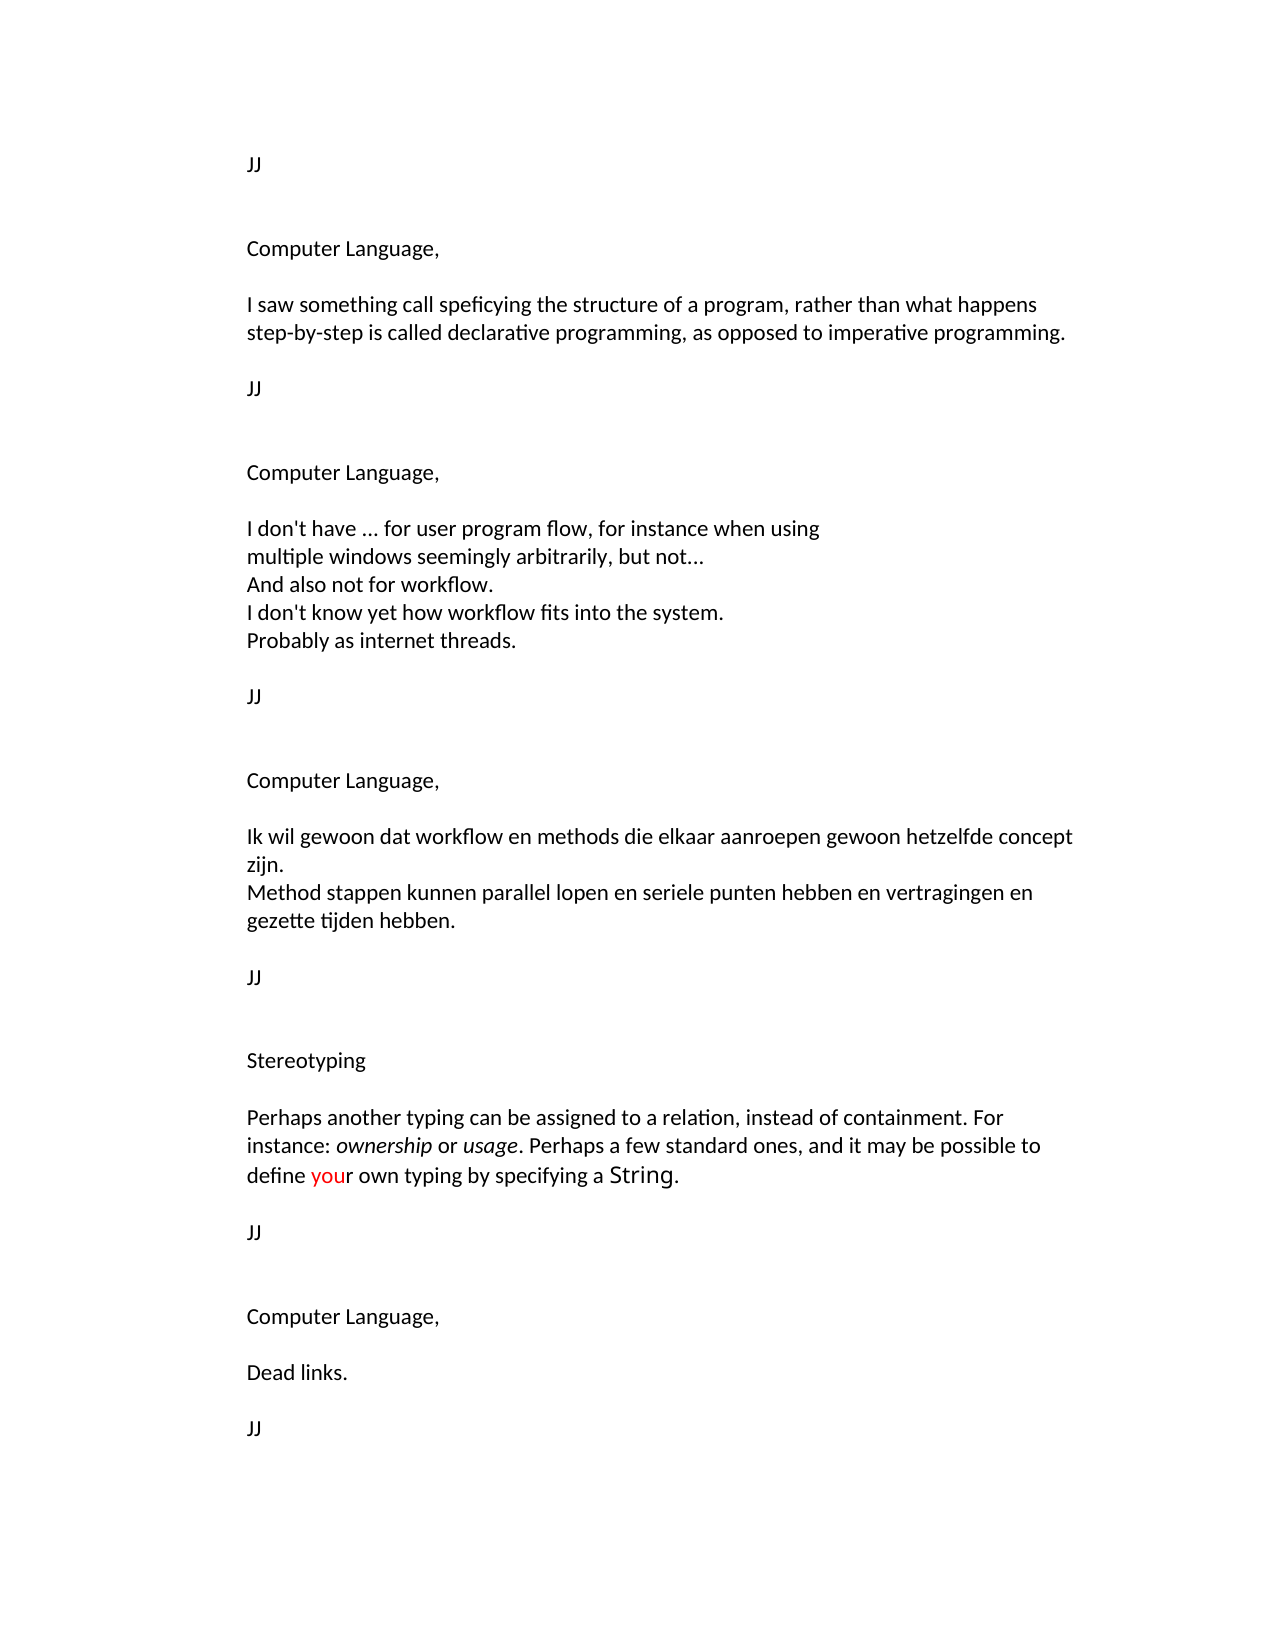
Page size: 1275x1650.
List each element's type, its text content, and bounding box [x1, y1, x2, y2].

text Computer Language, [247, 458, 1087, 486]
text And also not for workflow. [247, 570, 1087, 598]
text JJ [247, 1218, 1087, 1246]
text I saw something call speficying the structure of a program, rather than what happens step-by-step is called declarative programming, as opposed to imperative programming. [247, 290, 1087, 346]
text JJ [247, 150, 1087, 178]
text JJ [247, 374, 1087, 402]
text Computer Language, [247, 766, 1087, 794]
text JJ [247, 682, 1087, 710]
text I don't have ... for user program flow, for instance when using [247, 514, 1087, 542]
text Stereotyping [247, 1047, 1087, 1075]
text Dead links. [247, 1358, 1087, 1386]
text Probably as internet threads. [247, 626, 1087, 654]
text I don't know yet how workflow fits into the system. [247, 598, 1087, 626]
text multiple windows seemingly arbitrarily, but not... [247, 542, 1087, 570]
text Computer Language, [247, 234, 1087, 262]
text Ik wil gewoon dat workflow en methods die elkaar aanroepen gewoon hetzelfde concept zijn. Method stappen kunnen parallel lopen en seriele punten hebben en vertragingen en gezette tijden hebben. [247, 822, 1087, 934]
text JJ [247, 1414, 1087, 1442]
text JJ [247, 963, 1087, 991]
text Computer Language, [247, 1302, 1087, 1330]
